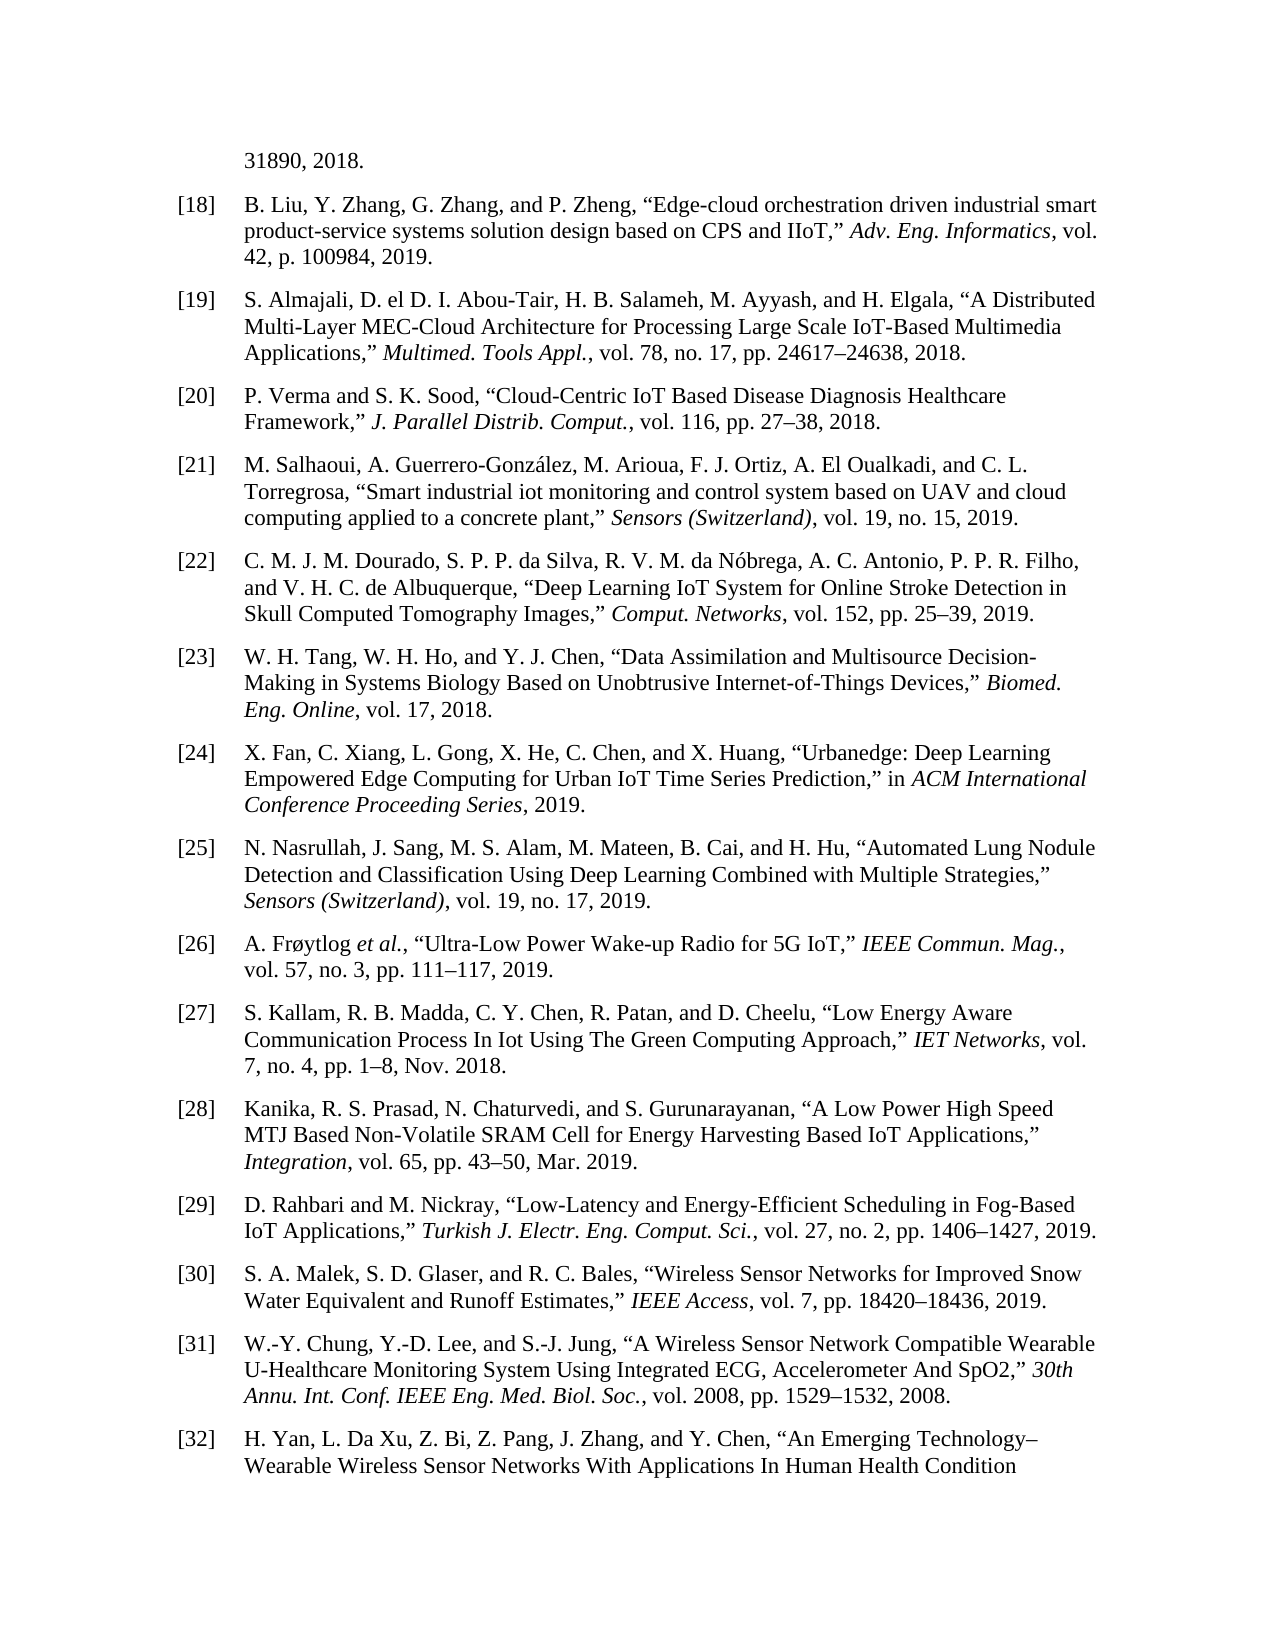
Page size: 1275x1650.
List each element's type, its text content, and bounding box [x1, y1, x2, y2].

text [23] W. H. Tang, W. H. Ho, and Y. J. Chen, “Data Assimilation and Multisource Decision-Making in Systems Biology Based on Unobtrusive Internet-of-Things Devices,” Biomed. Eng. Online, vol. 17, 2018. [177, 643, 1098, 722]
text [25] N. Nasrullah, J. Sang, M. S. Alam, M. Mateen, B. Cai, and H. Hu, “Automated Lung Nodule Detection and Classification Using Deep Learning Combined with Multiple Strategies,” Sensors (Switzerland), vol. 19, no. 17, 2019. [177, 834, 1098, 913]
text [26] A. Frøytlog et al., “Ultra-Low Power Wake-up Radio for 5G IoT,” IEEE Commun. Mag., vol. 57, no. 3, pp. 111–117, 2019. [177, 930, 1098, 983]
text [21] M. Salhaoui, A. Guerrero-González, M. Arioua, F. J. Ortiz, A. El Oualkadi, and C. L. Torregrosa, “Smart industrial iot monitoring and control system based on UAV and cloud computing applied to a concrete plant,” Sensors (Switzerland), vol. 19, no. 15, 2019. [177, 451, 1098, 531]
text [18] B. Liu, Y. Zhang, G. Zhang, and P. Zheng, “Edge-cloud orchestration driven industrial smart product-service systems solution design based on CPS and IIoT,” Adv. Eng. Informatics, vol. 42, p. 100984, 2019. [177, 191, 1098, 270]
text [20] P. Verma and S. K. Sood, “Cloud-Centric IoT Based Disease Diagnosis Healthcare Framework,” J. Parallel Distrib. Comput., vol. 116, pp. 27–38, 2018. [177, 382, 1098, 435]
text [19] S. Almajali, D. el D. I. Abou-Tair, H. B. Salameh, M. Ayyash, and H. Elgala, “A Distributed Multi-Layer MEC-Cloud Architecture for Processing Large Scale IoT-Based Multimedia Applications,” Multimed. Tools Appl., vol. 78, no. 17, pp. 24617–24638, 2018. [177, 286, 1098, 365]
text [31] W.-Y. Chung, Y.-D. Lee, and S.-J. Jung, “A Wireless Sensor Network Compatible Wearable U-Healthcare Monitoring System Using Integrated ECG, Accelerometer And SpO2,” 30th Annu. Int. Conf. IEEE Eng. Med. Biol. Soc., vol. 2008, pp. 1529–1532, 2008. [177, 1330, 1098, 1409]
text [27] S. Kallam, R. B. Madda, C. Y. Chen, R. Patan, and D. Cheelu, “Low Energy Aware Communication Process In Iot Using The Green Computing Approach,” IET Networks, vol. 7, no. 4, pp. 1–8, Nov. 2018. [177, 999, 1098, 1078]
text [30] S. A. Malek, S. D. Glaser, and R. C. Bales, “Wireless Sensor Networks for Improved Snow Water Equivalent and Runoff Estimates,” IEEE Access, vol. 7, pp. 18420–18436, 2019. [177, 1260, 1098, 1313]
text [177, 148, 1098, 174]
text [28] Kanika, R. S. Prasad, N. Chaturvedi, and S. Gurunarayanan, “A Low Power High Speed MTJ Based Non-Volatile SRAM Cell for Energy Harvesting Based IoT Applications,” Integration, vol. 65, pp. 43–50, Mar. 2019. [177, 1095, 1098, 1174]
text [29] D. Rahbari and M. Nickray, “Low-Latency and Energy-Efficient Scheduling in Fog-Based IoT Applications,” Turkish J. Electr. Eng. Comput. Sci., vol. 27, no. 2, pp. 1406–1427, 2019. [177, 1191, 1098, 1244]
text [22] C. M. J. M. Dourado, S. P. P. da Silva, R. V. M. da Nóbrega, A. C. Antonio, P. P. R. Filho, and V. H. C. de Albuquerque, “Deep Learning IoT System for Online Stroke Detection in Skull Computed Tomography Images,” Comput. Networks, vol. 152, pp. 25–39, 2019. [177, 547, 1098, 626]
text [24] X. Fan, C. Xiang, L. Gong, X. He, C. Chen, and X. Huang, “Urbanedge: Deep Learning Empowered Edge Computing for Urban IoT Time Series Prediction,” in ACM International Conference Proceeding Series, 2019. [177, 739, 1098, 818]
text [177, 1425, 1098, 1478]
